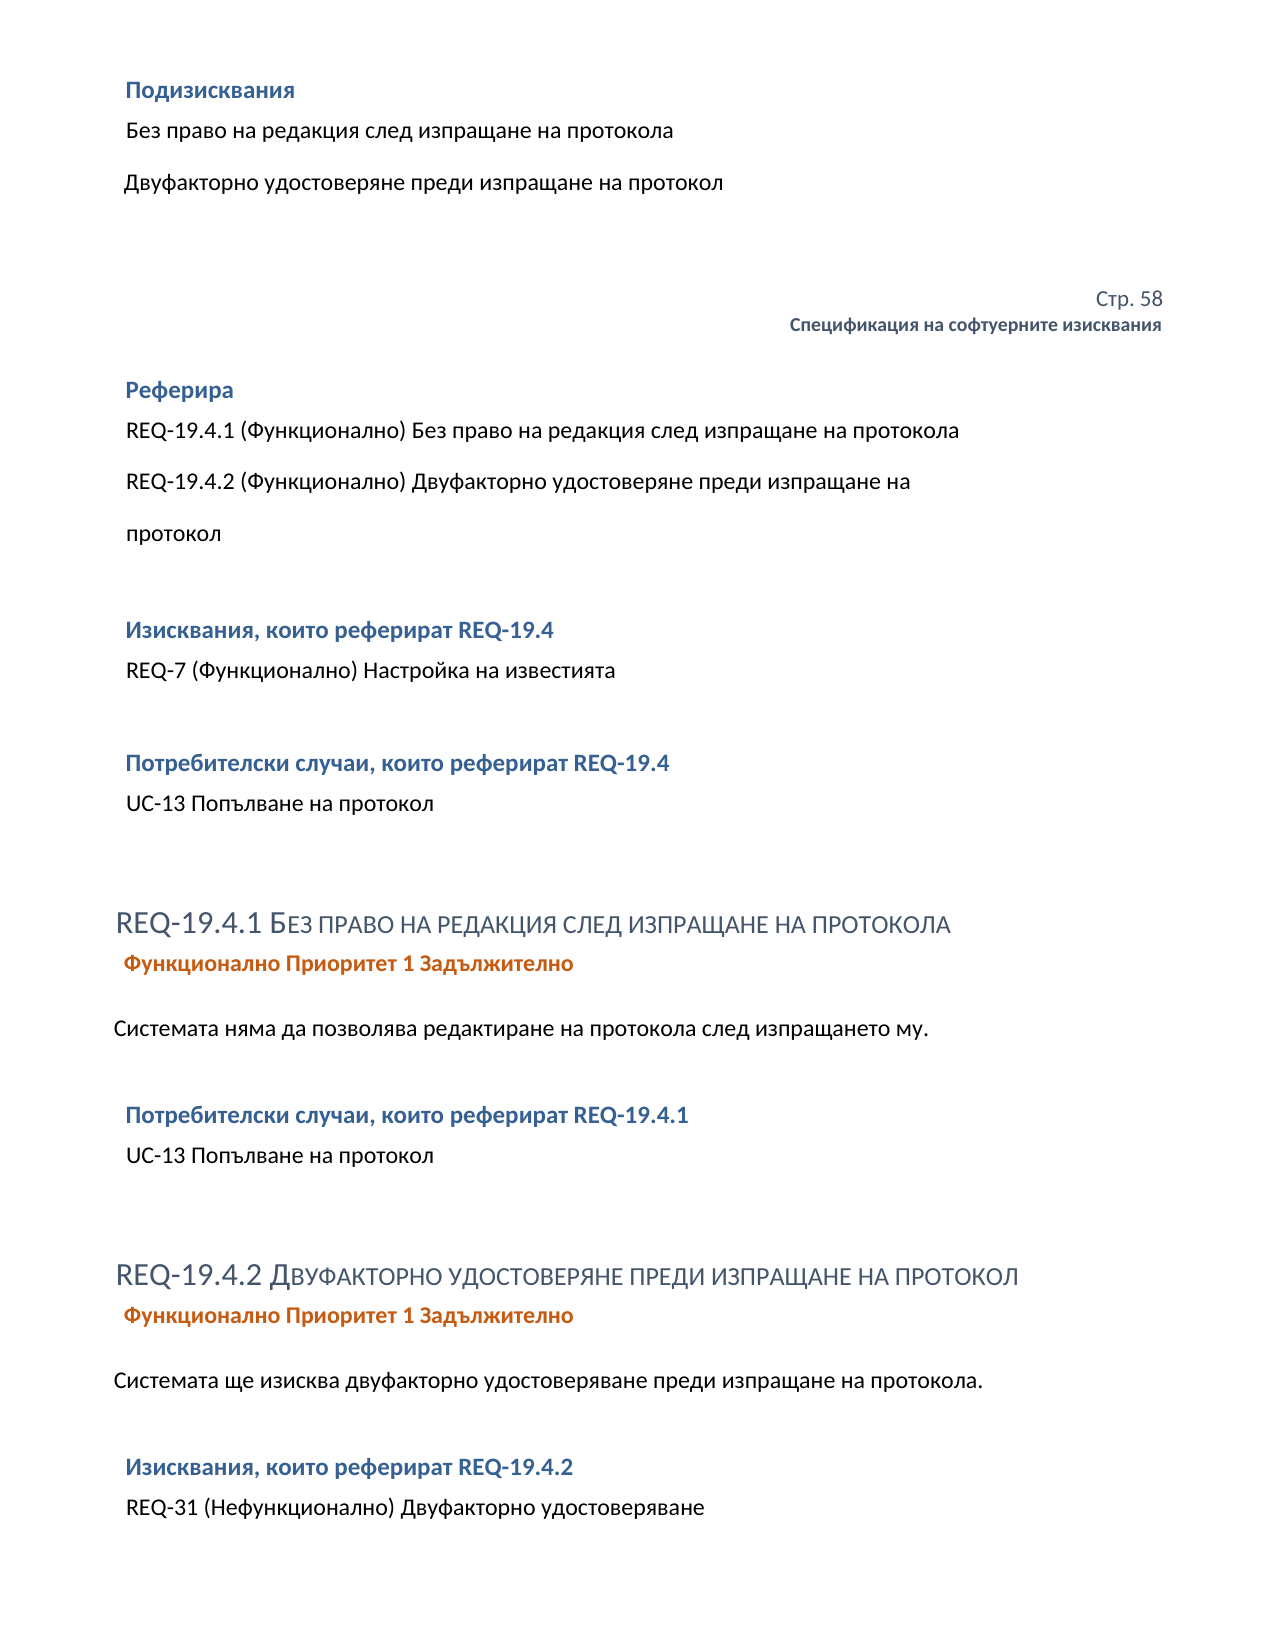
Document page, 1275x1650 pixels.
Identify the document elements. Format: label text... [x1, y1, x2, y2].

text REQ-31 (Нефункционално) Двуфакторно удостоверяване [126, 1492, 1168, 1521]
text REQ-7 (Функционално) Настройка на известията [126, 655, 1168, 684]
text Двуфакторно удостоверяне преди изпращане на протокол [124, 167, 1168, 196]
text Системата ще изисква двуфакторно удостоверяване преди изпращане на протокола. [113, 1365, 1168, 1394]
text UC-13 Попълване на протокол [126, 1140, 1168, 1169]
text REQ-19.4.1 БЕЗ ПРАВО НА РЕДАКЦИЯ СЛЕД ИЗПРАЩАНЕ НА ПРОТОКОЛА Функционално Приоритет 1 Задължително [116, 902, 1074, 978]
text UC-13 Попълване на протокол [126, 788, 1168, 818]
text Системата няма да позволява редактиране на протокола след изпращането му. [113, 1013, 1168, 1042]
text Потребителски случаи, които реферират REQ-19.4 [125, 747, 1168, 778]
text REQ-19.4.1 (Функционално) Без право на редакция след изпращане на протокола REQ-19.4.2 (Функционално) Двуфакторно удостоверяне преди изпращане на протокол [126, 415, 1010, 547]
text Подизисквания [125, 74, 1168, 104]
text Потребителски случаи, които реферират REQ-19.4.1 [125, 1099, 1168, 1130]
text Спецификация на софтуерните изисквания [112, 312, 1162, 336]
text Без право на редакция след изпращане на протокола [126, 115, 1168, 144]
text Изисквания, които реферират REQ-19.4 [125, 614, 1168, 644]
text Реферира [125, 374, 1168, 404]
text REQ-19.4.2 ДВУФАКТОРНО УДОСТОВЕРЯНЕ ПРЕДИ ИЗПРАЩАНЕ НА ПРОТОКОЛ Функционално Приоритет 1 Задължително [116, 1254, 1074, 1329]
text Изисквания, които реферират REQ-19.4.2 [125, 1451, 1168, 1481]
text Стр. 58 [112, 284, 1163, 312]
